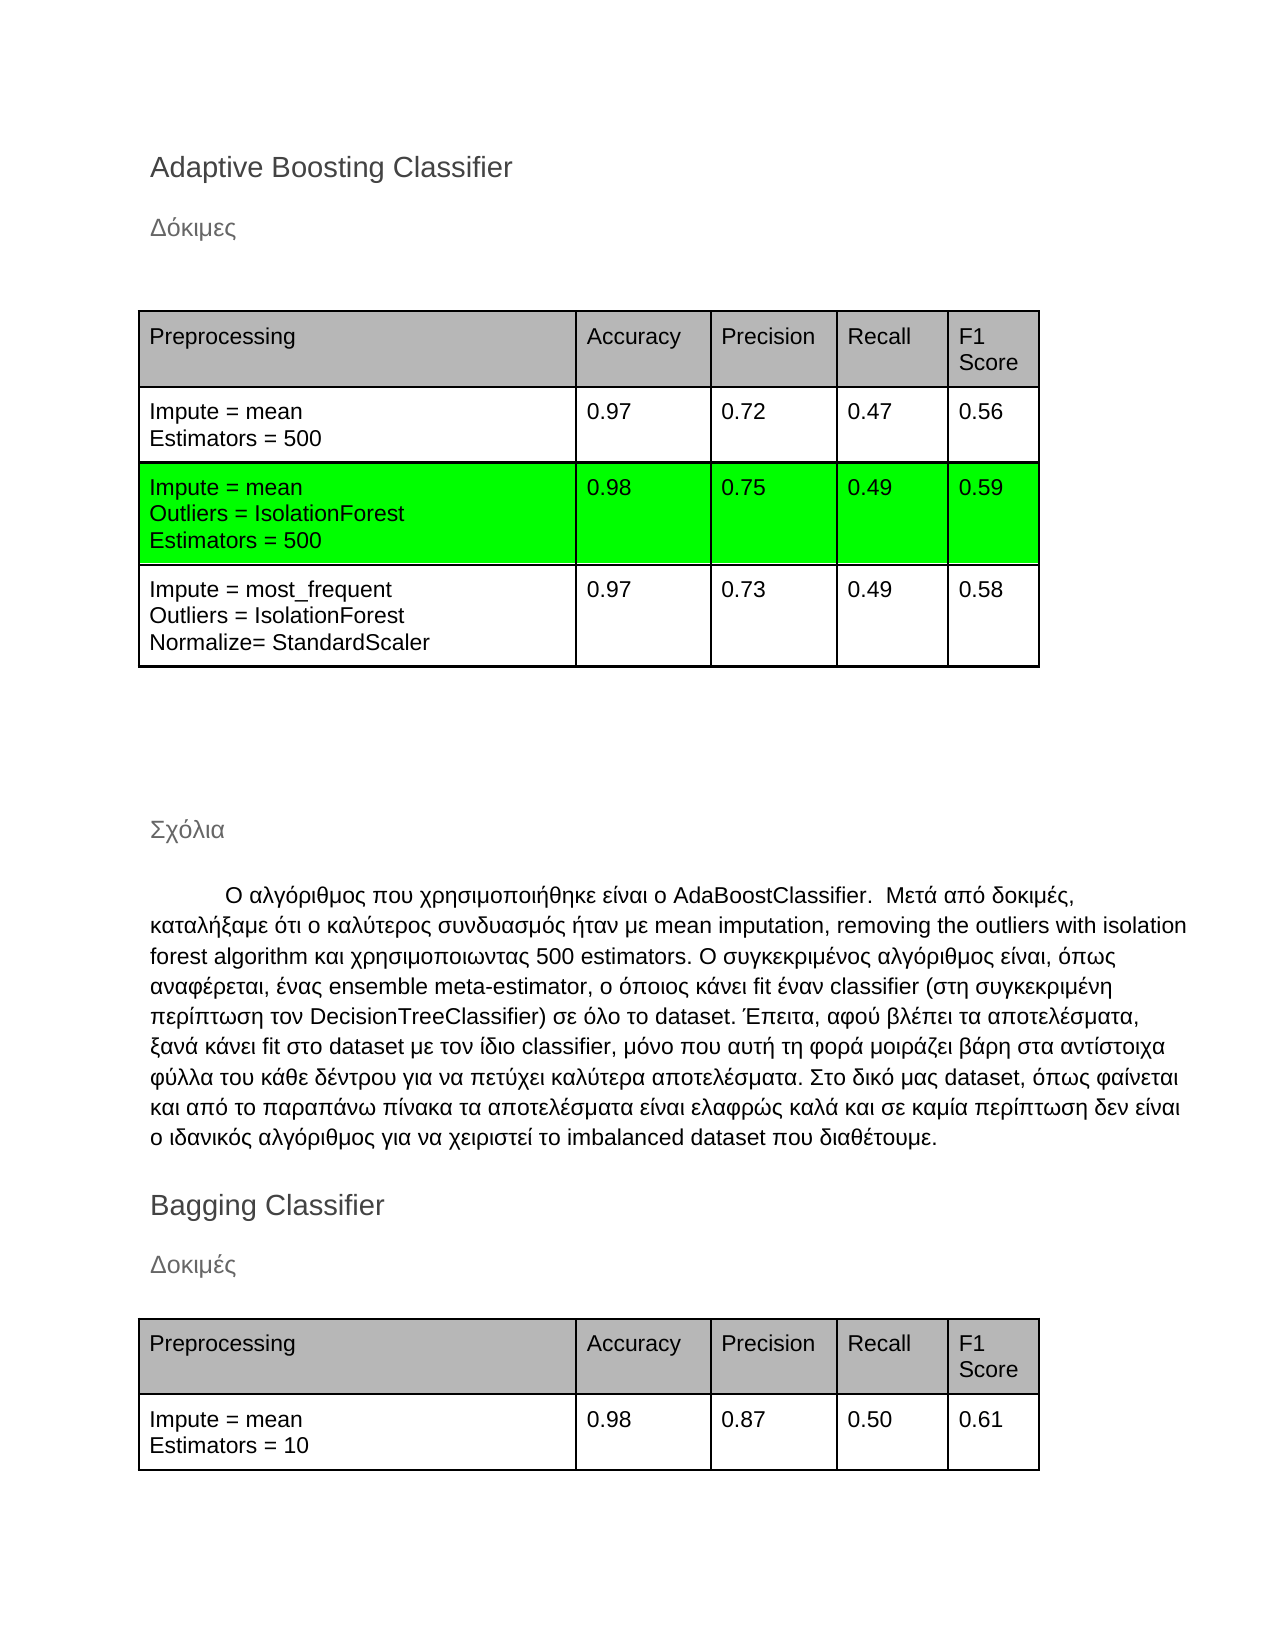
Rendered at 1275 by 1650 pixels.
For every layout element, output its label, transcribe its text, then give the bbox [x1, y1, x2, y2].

table_cell 0.61 [949, 1395, 1038, 1469]
table_cell 0.72 [712, 388, 836, 461]
table_cell Impute = most_frequent Outliers = IsolationForest Normalize= StandardScaler [140, 566, 575, 665]
table_header Precision [712, 1320, 836, 1393]
table_cell 0.98 [577, 1395, 710, 1469]
table_cell 0.98 [577, 464, 710, 563]
table_header Preprocessing [140, 312, 575, 386]
table_header Recall [838, 312, 947, 386]
table_header F1 Score [949, 312, 1038, 386]
table_cell 0.50 [838, 1395, 947, 1469]
table_cell 0.59 [949, 464, 1038, 563]
subtitle Σχόλια [150, 815, 1191, 844]
table_header Accuracy [577, 1320, 710, 1393]
table_cell 0.75 [712, 464, 836, 563]
table_cell 0.87 [712, 1395, 836, 1469]
table_header Accuracy [577, 312, 710, 386]
table_header Precision [712, 312, 836, 386]
table_header Preprocessing [140, 1320, 575, 1393]
subtitle Δόκιμες [150, 213, 1191, 241]
table_cell 0.97 [577, 566, 710, 665]
table_header F1 Score [949, 1320, 1038, 1393]
subtitle Δοκιμές [150, 1250, 1191, 1279]
table_cell Impute = mean Estimators = 500 [140, 388, 575, 461]
table_cell 0.58 [949, 566, 1038, 665]
table_cell 0.49 [838, 566, 947, 665]
table_cell 0.49 [838, 464, 947, 563]
table_cell Impute = mean Outliers = IsolationForest Estimators = 500 [140, 464, 575, 563]
table_cell 0.56 [949, 388, 1038, 461]
table_header Recall [838, 1320, 947, 1393]
table_cell 0.47 [838, 388, 947, 461]
subtitle Adaptive Boosting Classifier [150, 150, 1191, 183]
table_cell Impute = mean Estimators = 10 [140, 1395, 575, 1469]
text Ο αλγόριθμος που χρησιμοποιήθηκε είναι ο AdaBoostClassifier. Μετά από δοκιμές, καταλήξαμε ότι ο καλύτερος συνδυασμός ήταν με mean imputation, removing the outliers with isolation forest algorithm και χρησιμοποιωντας 500 estimators. Ο συγκεκριμένος αλγόριθμος είναι, όπως αναφέρεται, ένας ensemble meta-estimator, ο όποιος κάνει fit έναν classifier (στη συγκεκριμένη περίπτωση τον DecisionTreeClassifier) σε όλο το dataset. Έπειτα, αφού βλέπει τα αποτελέσματα, ξανά κάνει fit στο dataset με τον ίδιο classifier, μόνο που αυτή τη φορά μοιράζει βάρη στα αντίστοιχα φύλλα του κάθε δέντρου για να πετύχει καλύτερα αποτελέσματα. Στο δικό μας dataset, όπως φαίνεται και από το παραπάνω πίνακα τα αποτελέσματα είναι ελαφρώς καλά και σε καμία περίπτωση δεν είναι ο ιδανικός αλγόριθμος για να χειριστεί το imbalanced dataset που διαθέτουμε. [150, 882, 1191, 1150]
subtitle Bagging Classifier [150, 1187, 1191, 1221]
table_cell 0.73 [712, 566, 836, 665]
table_cell 0.97 [577, 388, 710, 461]
